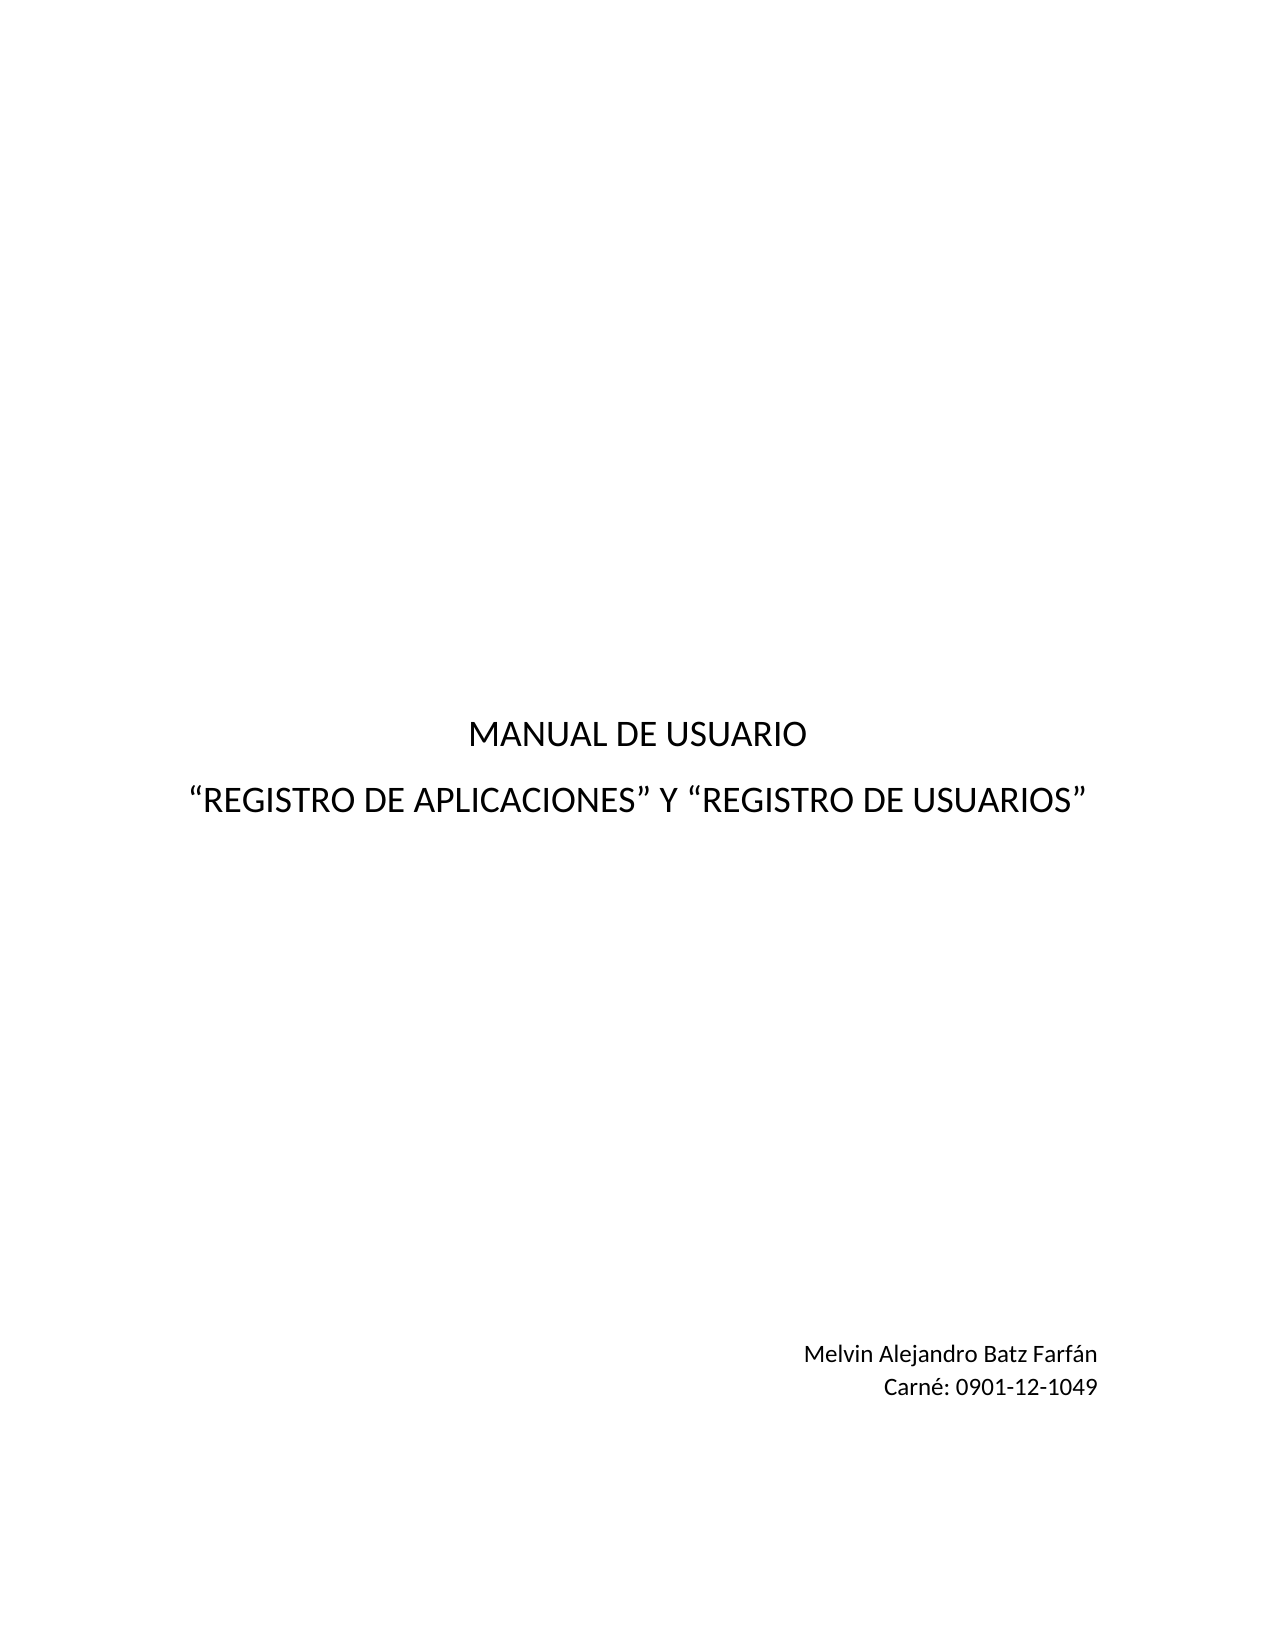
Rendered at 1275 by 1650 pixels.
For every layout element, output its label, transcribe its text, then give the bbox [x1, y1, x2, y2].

text MANUAL DE USUARIO [177, 709, 1098, 755]
text Melvin Alejandro Batz Farfán Carné: 0901-12-1049 [177, 1338, 1098, 1401]
text “REGISTRO DE APLICACIONES” Y “REGISTRO DE USUARIOS” [177, 776, 1098, 822]
